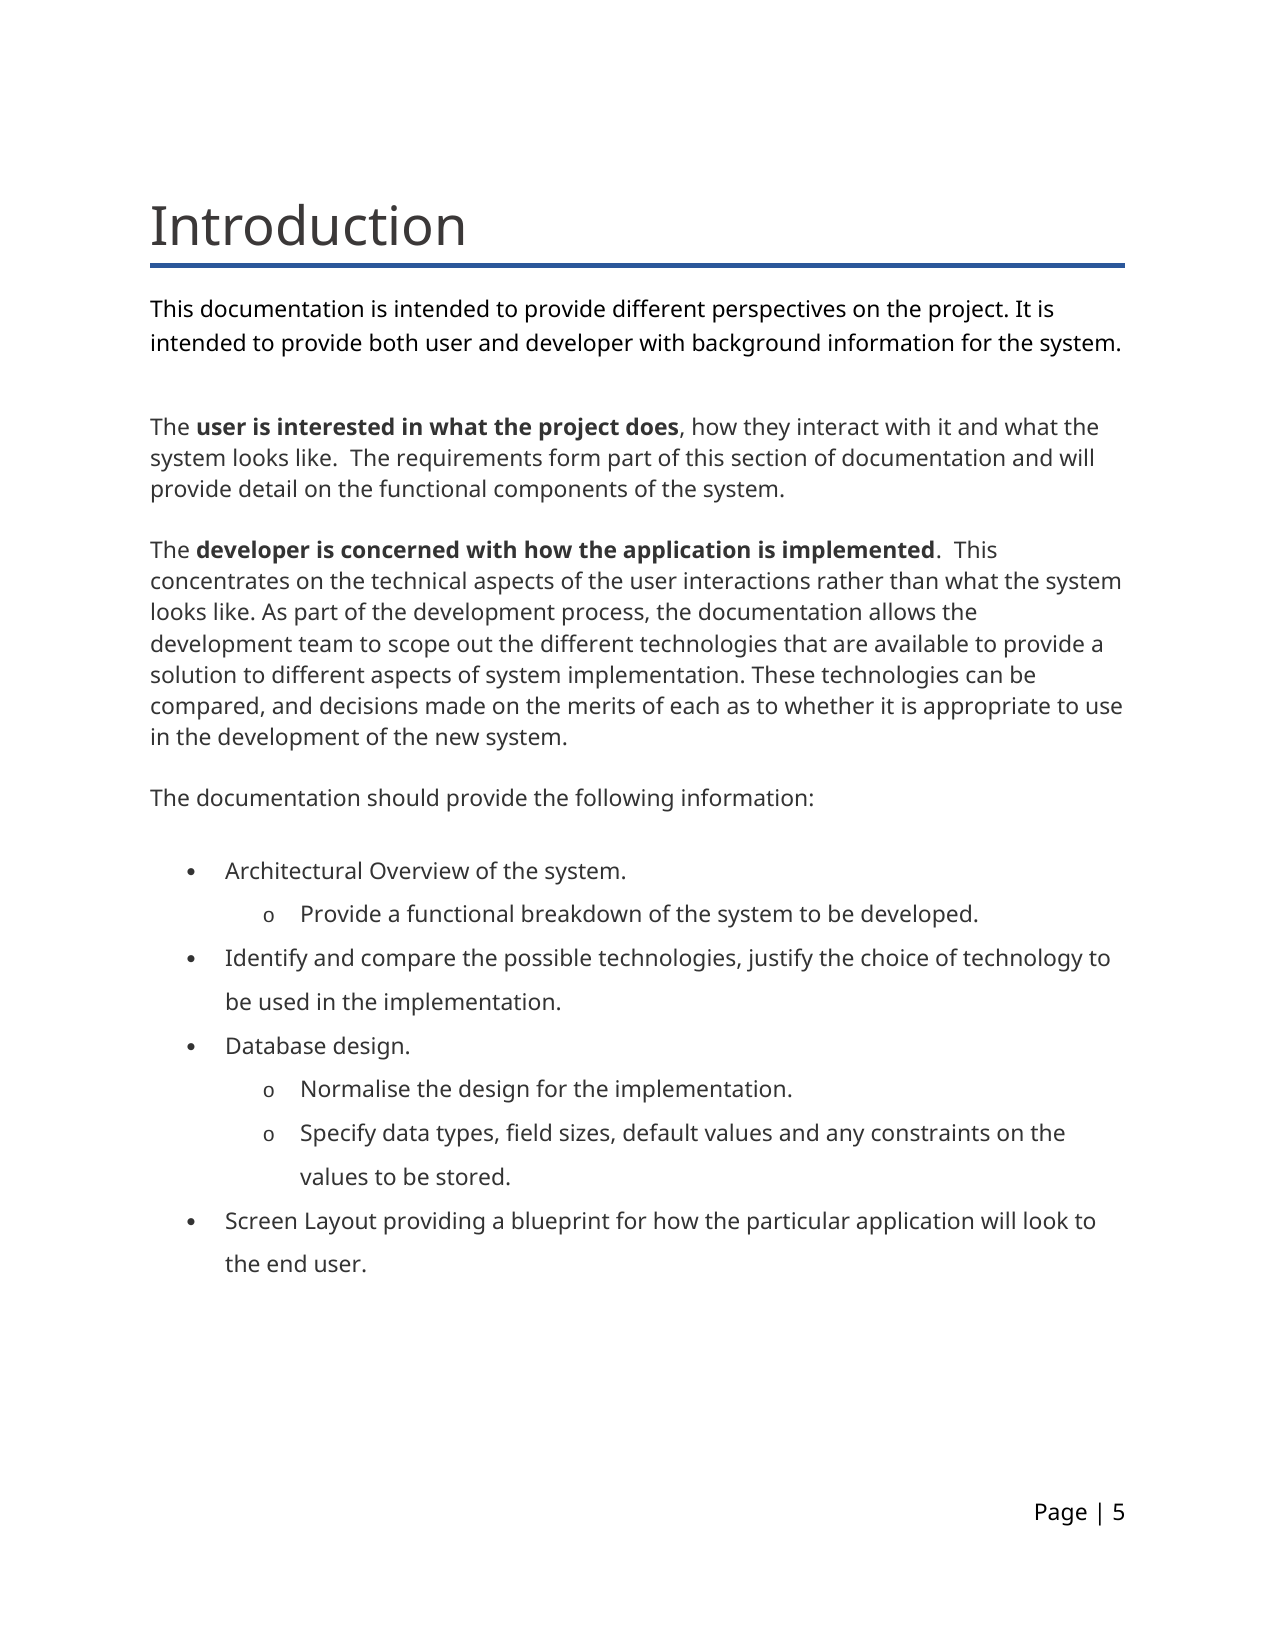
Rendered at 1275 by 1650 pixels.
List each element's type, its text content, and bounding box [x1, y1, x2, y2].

list Architectural Overview of the system. [187, 842, 1125, 886]
subtitle Introduction [150, 187, 1125, 263]
list Provide a functional breakdown of the system to be developed. [262, 886, 1125, 930]
list Screen Layout providing a blueprint for how the particular application will look to the end user. [187, 1192, 1125, 1280]
text The developer is concerned with how the application is implemented. This concentrates on the technical aspects of the user interactions rather than what the system looks like. As part of the development process, the documentation allows the development team to scope out the different technologies that are available to provide a solution to different aspects of system implementation. These technologies can be compared, and decisions made on the merits of each as to whether it is appropriate to use in the development of the new system. [150, 534, 1125, 753]
text The user is interested in what the project does, how they interact with it and what the system looks like. The requirements form part of this section of documentation and will provide detail on the functional components of the system. [150, 411, 1125, 505]
list Normalise the design for the implementation. [262, 1061, 1125, 1105]
text This documentation is intended to provide different perspectives on the project. It is intended to provide both user and developer with background information for the system. [150, 293, 1125, 358]
text The documentation should provide the following information: [150, 782, 1125, 813]
list Specify data types, field sizes, default values and any constraints on the values to be stored. [262, 1105, 1125, 1192]
list Identify and compare the possible technologies, justify the choice of technology to be used in the implementation. [187, 930, 1125, 1017]
list Database design. [187, 1017, 1125, 1061]
